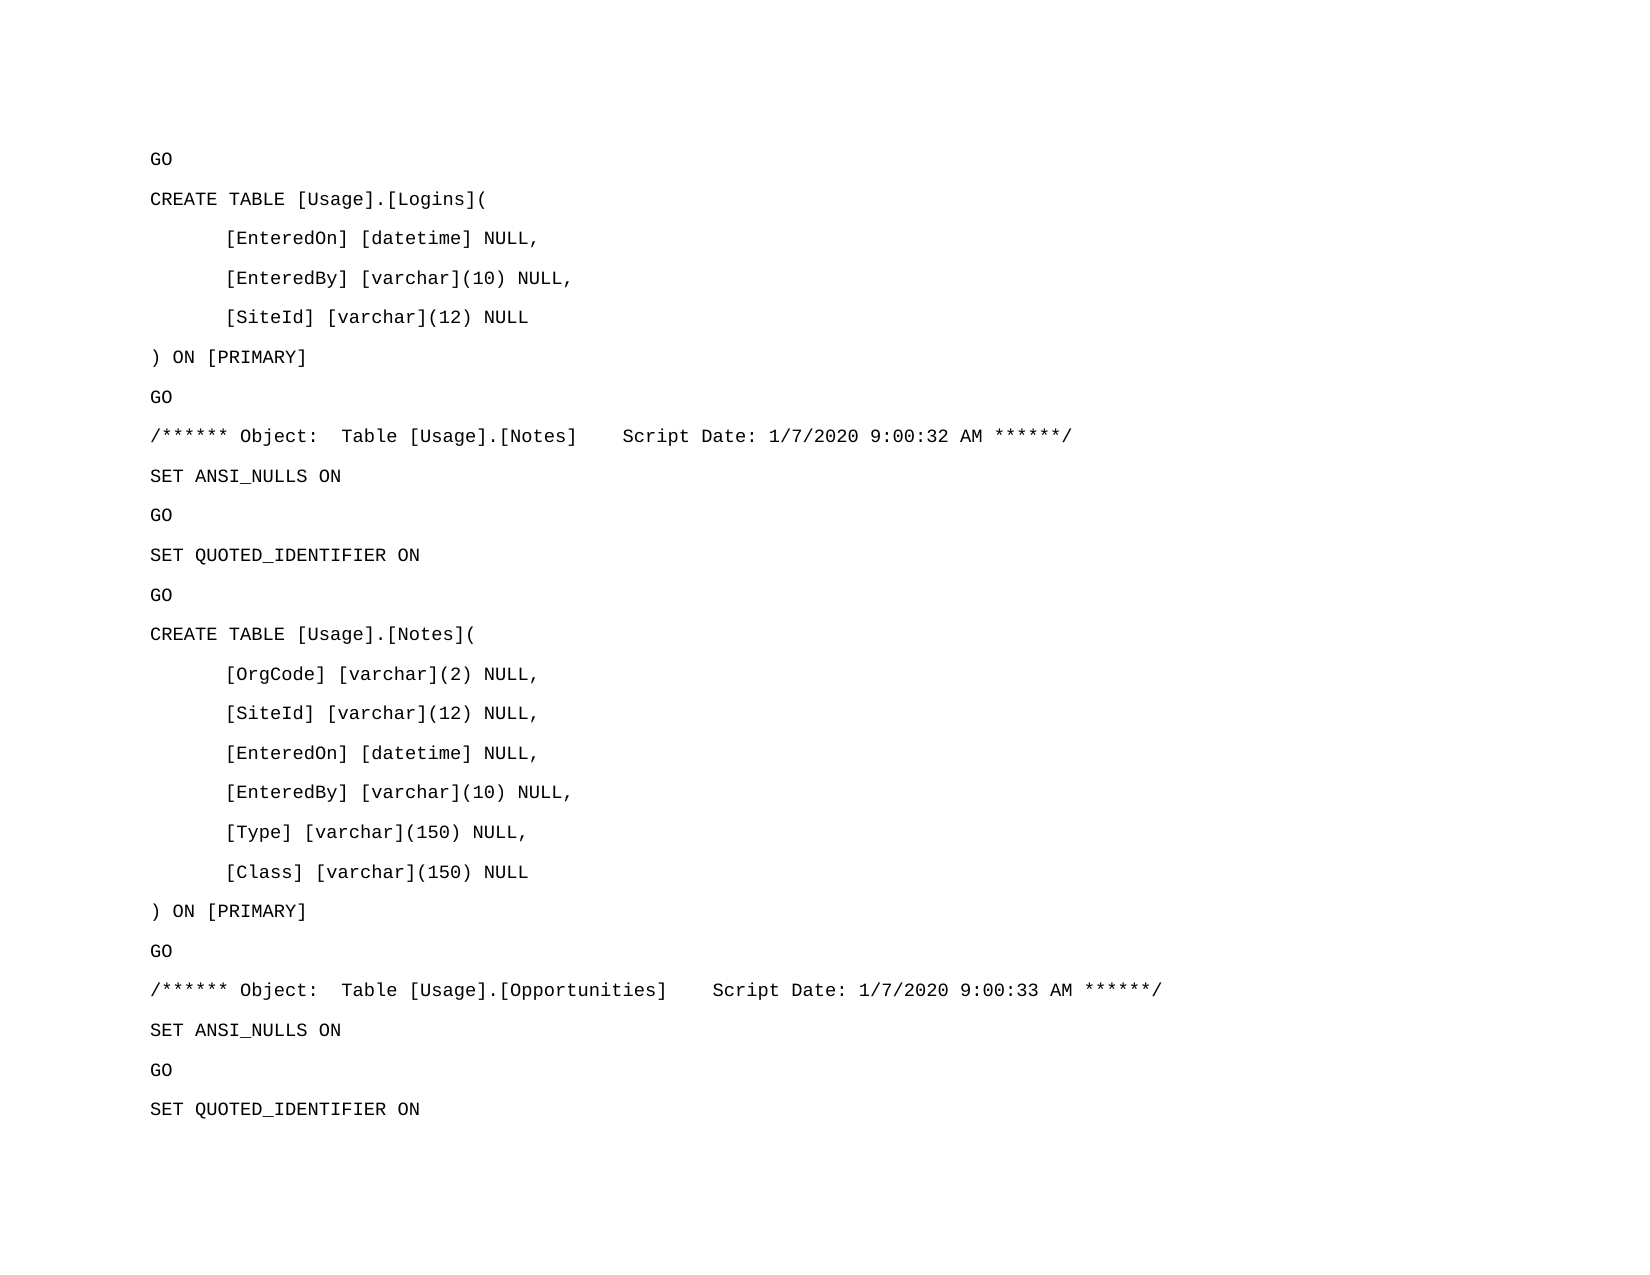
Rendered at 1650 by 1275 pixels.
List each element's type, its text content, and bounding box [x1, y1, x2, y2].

text /****** Object: Table [Usage].[Opportunities] Script Date: 1/7/2020 9:00:33 AM ******/ [150, 981, 1500, 1002]
text GO [150, 150, 1500, 171]
text GO [150, 1060, 1500, 1082]
text GO [150, 585, 1500, 607]
text [EnteredOn] [datetime] NULL, [150, 744, 1500, 765]
text SET QUOTED_IDENTIFIER ON [150, 1100, 1500, 1121]
text [SiteId] [varchar](12) NULL, [150, 704, 1500, 725]
text GO [150, 387, 1500, 409]
text [Type] [varchar](150) NULL, [150, 823, 1500, 844]
text GO [150, 506, 1500, 527]
text CREATE TABLE [Usage].[Logins]( [150, 189, 1500, 211]
text SET ANSI_NULLS ON [150, 467, 1500, 488]
text [EnteredBy] [varchar](10) NULL, [150, 783, 1500, 804]
text ) ON [PRIMARY] [150, 902, 1500, 923]
text [SiteId] [varchar](12) NULL [150, 308, 1500, 329]
text [EnteredBy] [varchar](10) NULL, [150, 269, 1500, 290]
text [OrgCode] [varchar](2) NULL, [150, 664, 1500, 686]
text GO [150, 942, 1500, 963]
text CREATE TABLE [Usage].[Notes]( [150, 625, 1500, 646]
text SET ANSI_NULLS ON [150, 1021, 1500, 1042]
text [Class] [varchar](150) NULL [150, 862, 1500, 884]
text SET QUOTED_IDENTIFIER ON [150, 546, 1500, 567]
text [EnteredOn] [datetime] NULL, [150, 229, 1500, 250]
text ) ON [PRIMARY] [150, 348, 1500, 369]
text /****** Object: Table [Usage].[Notes] Script Date: 1/7/2020 9:00:32 AM ******/ [150, 427, 1500, 448]
